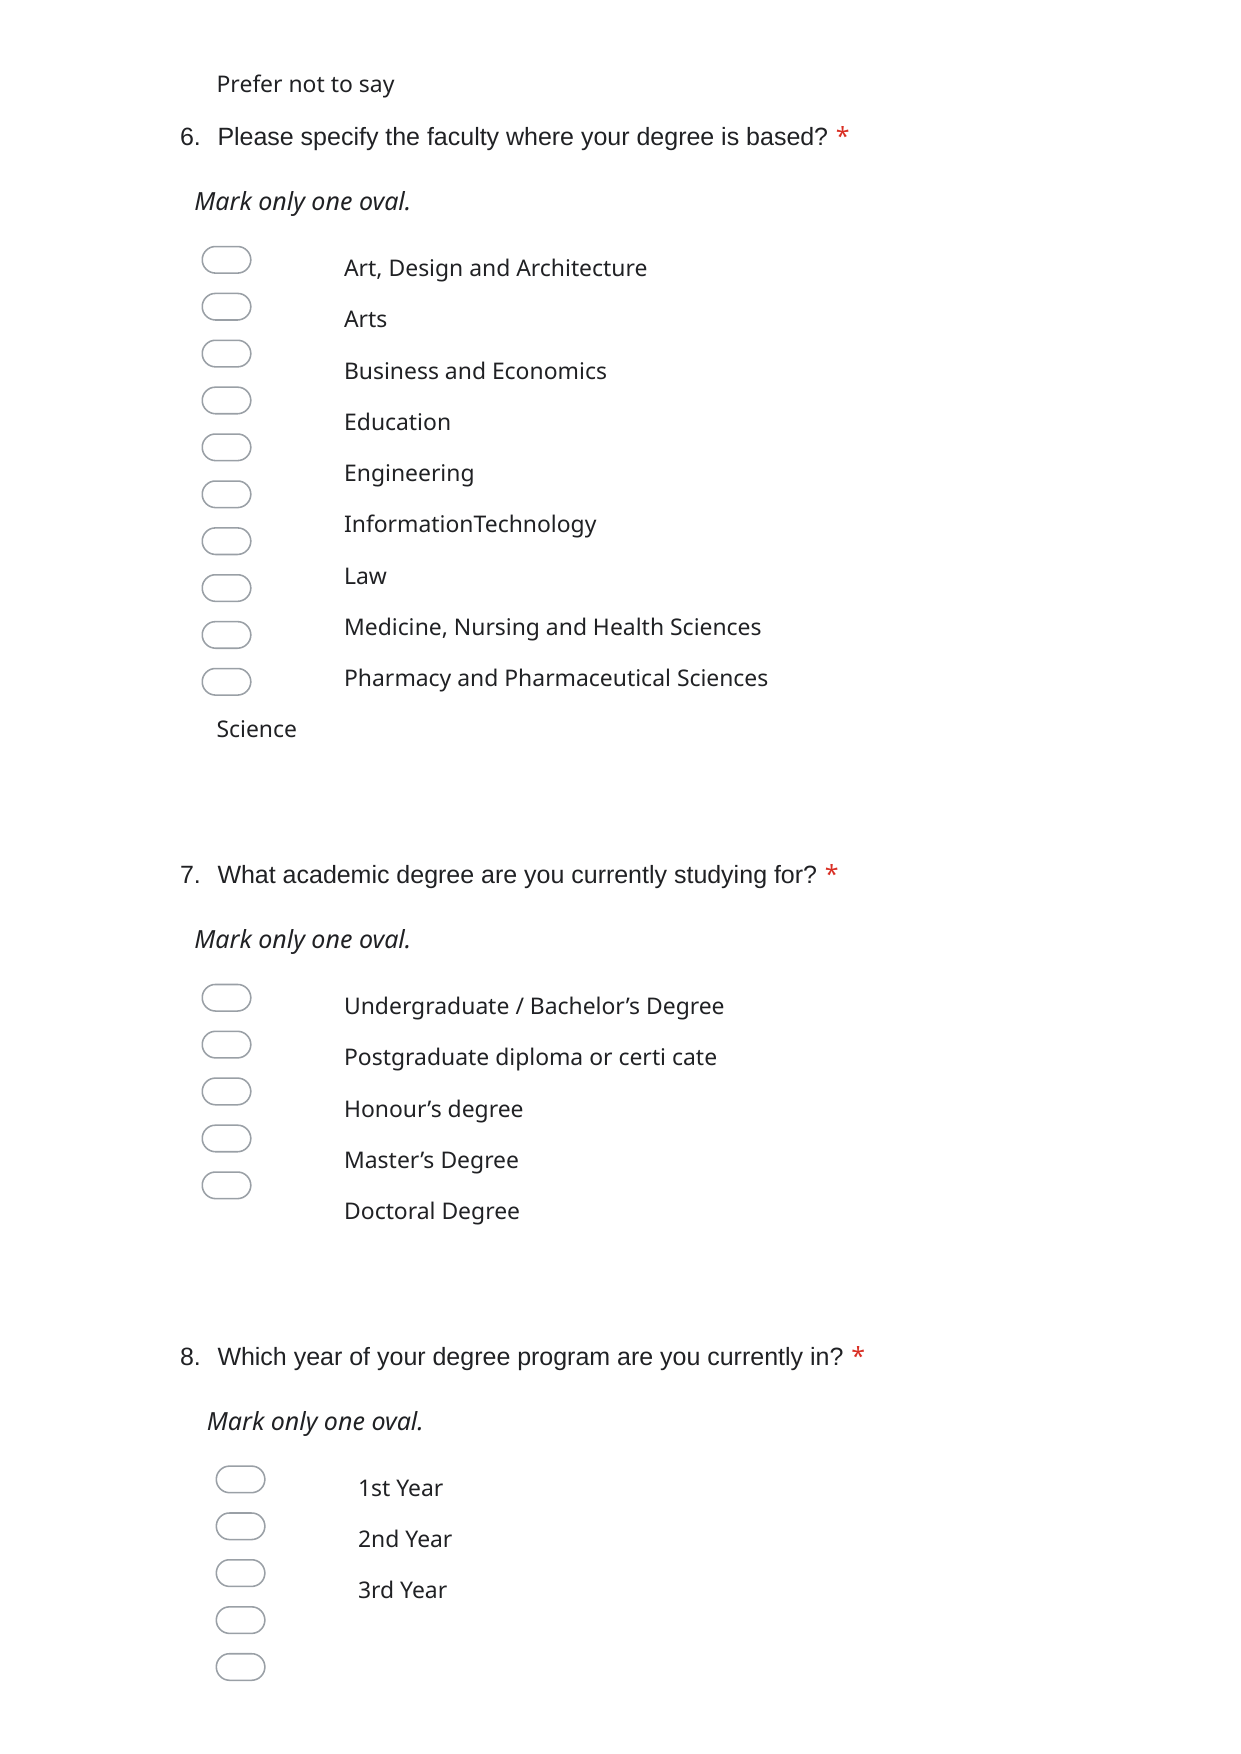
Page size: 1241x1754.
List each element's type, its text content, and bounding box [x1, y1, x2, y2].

text Mark only one oval. [194, 922, 469, 956]
text Prefer not to say [216, 68, 1082, 99]
text Doctoral Degree [216, 1195, 1082, 1226]
text Art, Design and Architecture [216, 252, 1082, 283]
text 3rd Year [216, 1574, 1082, 1605]
text 1st Year [216, 1472, 1082, 1503]
text Mark only one oval. [207, 1403, 469, 1437]
text Arts [216, 303, 1082, 334]
text Science [216, 713, 1082, 744]
text Mark only one oval. [194, 184, 469, 218]
text Law [216, 559, 1082, 591]
text Undergraduate / Bachelor’s Degree [216, 990, 1082, 1021]
text Postgraduate diploma or certi cate [216, 1041, 1082, 1072]
text Education [216, 406, 1082, 437]
text Honour’s degree [216, 1092, 1082, 1124]
list Please specify the faculty where your degree is based? * [180, 119, 911, 153]
list Which year of your degree program are you currently in? * [180, 1338, 1102, 1373]
text Pharmacy and Pharmaceutical Sciences [216, 662, 1082, 693]
text Business and Economics [216, 354, 1082, 386]
text Medicine, Nursing and Health Sciences [216, 611, 1082, 642]
text InformationTechnology [216, 508, 1082, 539]
list What academic degree are you currently studying for? * [180, 857, 1102, 891]
text 2nd Year [216, 1523, 1082, 1554]
text Engineering [216, 457, 1082, 488]
text Master’s Degree [216, 1144, 1082, 1175]
